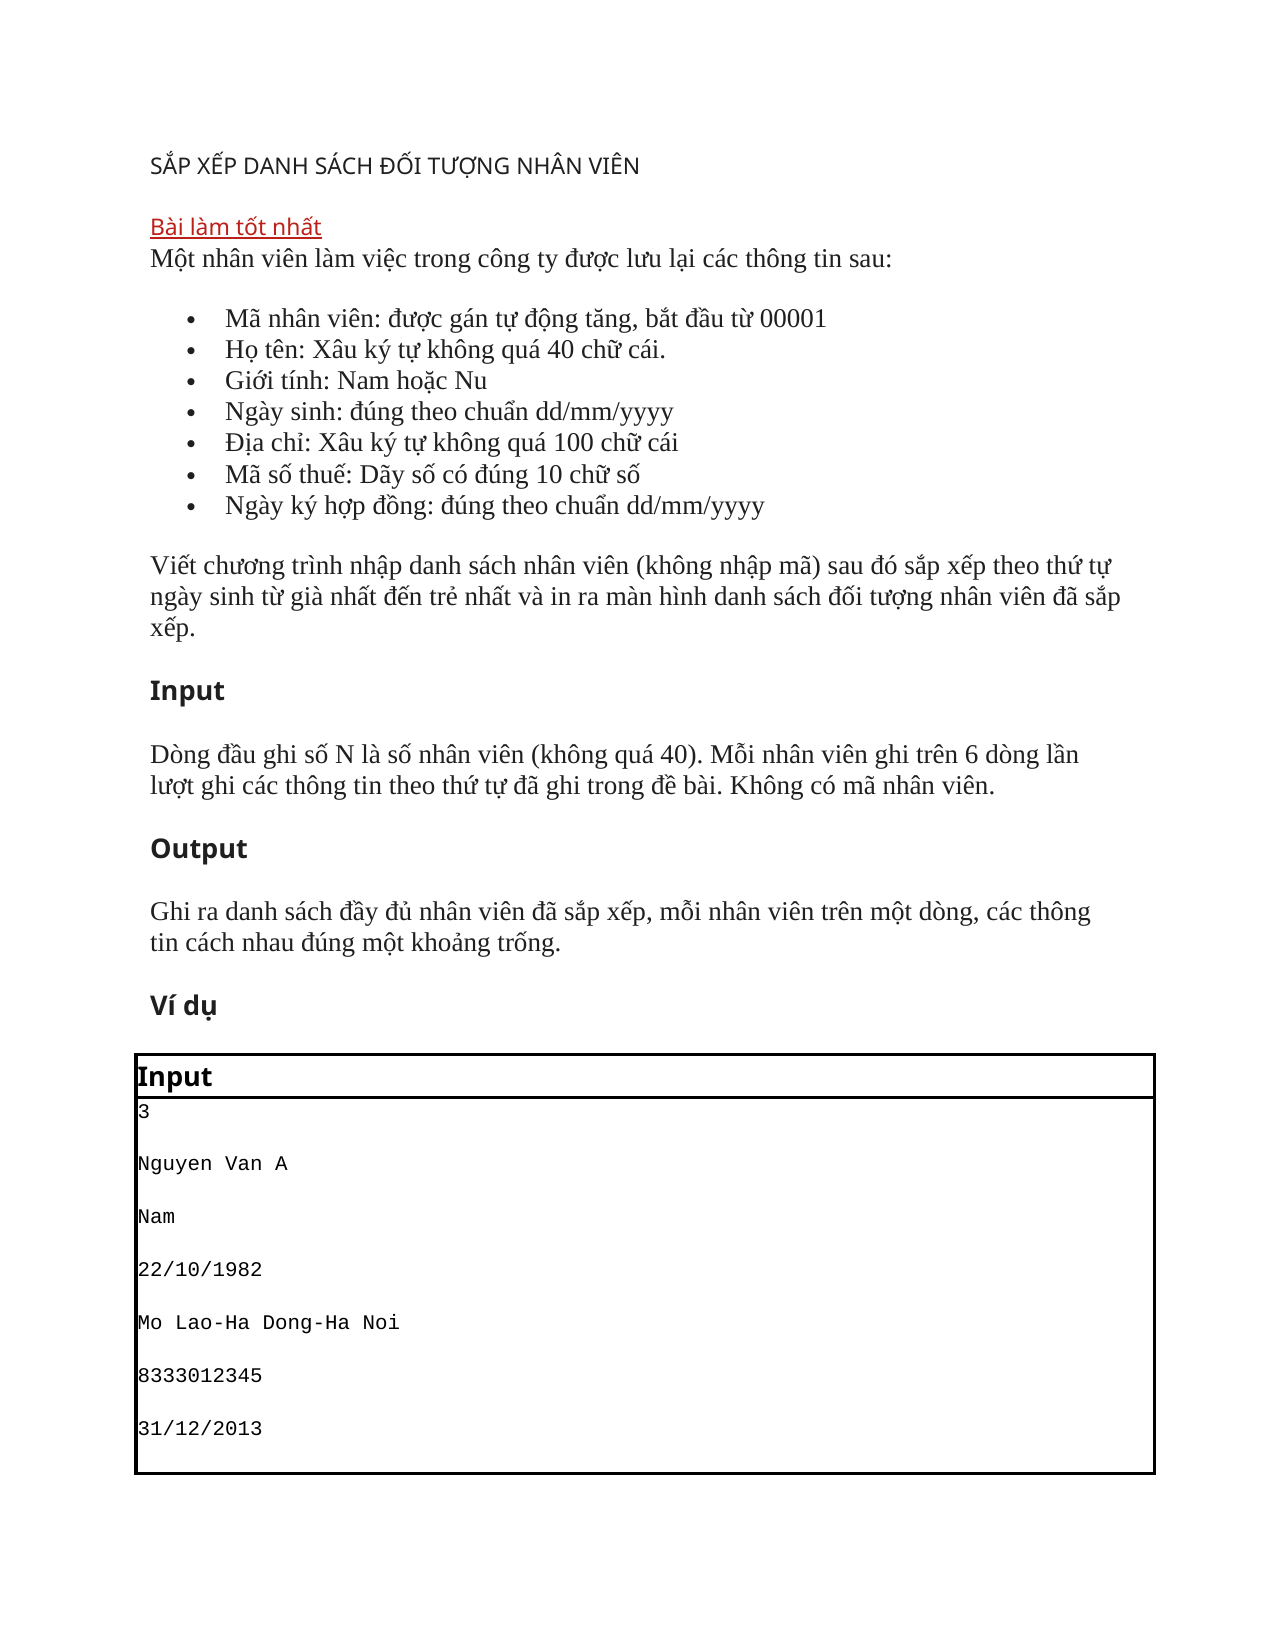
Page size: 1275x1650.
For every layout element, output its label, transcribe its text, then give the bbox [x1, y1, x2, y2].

list Họ tên: Xâu ký tự không quá 40 chữ cái. [187, 333, 1125, 364]
text Bài làm tốt nhất [150, 210, 1125, 242]
list Giới tính: Nam hoặc Nu [187, 364, 1125, 395]
text Dòng đầu ghi số N là số nhân viên (không quá 40). Mỗi nhân viên ghi trên 6 dòng lần lượt ghi các thông tin theo thứ tự đã ghi trong đề bài. Không có mã nhân viên. [150, 738, 1125, 800]
text Viết chương trình nhập danh sách nhân viên (không nhập mã) sau đó sắp xếp theo thứ tự ngày sinh từ già nhất đến trẻ nhất và in ra màn hình danh sách đối tượng nhân viên đã sắp xếp. [150, 549, 1125, 643]
text Một nhân viên làm việc trong công ty được lưu lại các thông tin sau: [150, 242, 1125, 273]
list Mã nhân viên: được gán tự động tăng, bắt đầu từ 00001 [187, 302, 1125, 333]
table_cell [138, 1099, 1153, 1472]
list Mã số thuế: Dãy số có đúng 10 chữ số [187, 458, 1125, 489]
text SẮP XẾP DANH SÁCH ĐỐI TƯỢNG NHÂN VIÊN [150, 150, 1125, 181]
text Ví dụ [150, 987, 1125, 1024]
text Input [150, 672, 1125, 709]
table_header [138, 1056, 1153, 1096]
list Địa chỉ: Xâu ký tự không quá 100 chữ cái [187, 427, 1125, 458]
list Ngày ký hợp đồng: đúng theo chuẩn dd/mm/yyyy [187, 489, 1125, 520]
list Ngày sinh: đúng theo chuẩn dd/mm/yyyy [187, 395, 1125, 427]
text Ghi ra danh sách đầy đủ nhân viên đã sắp xếp, mỗi nhân viên trên một dòng, các thông tin cách nhau đúng một khoảng trống. [150, 895, 1125, 958]
text Output [150, 829, 1125, 866]
